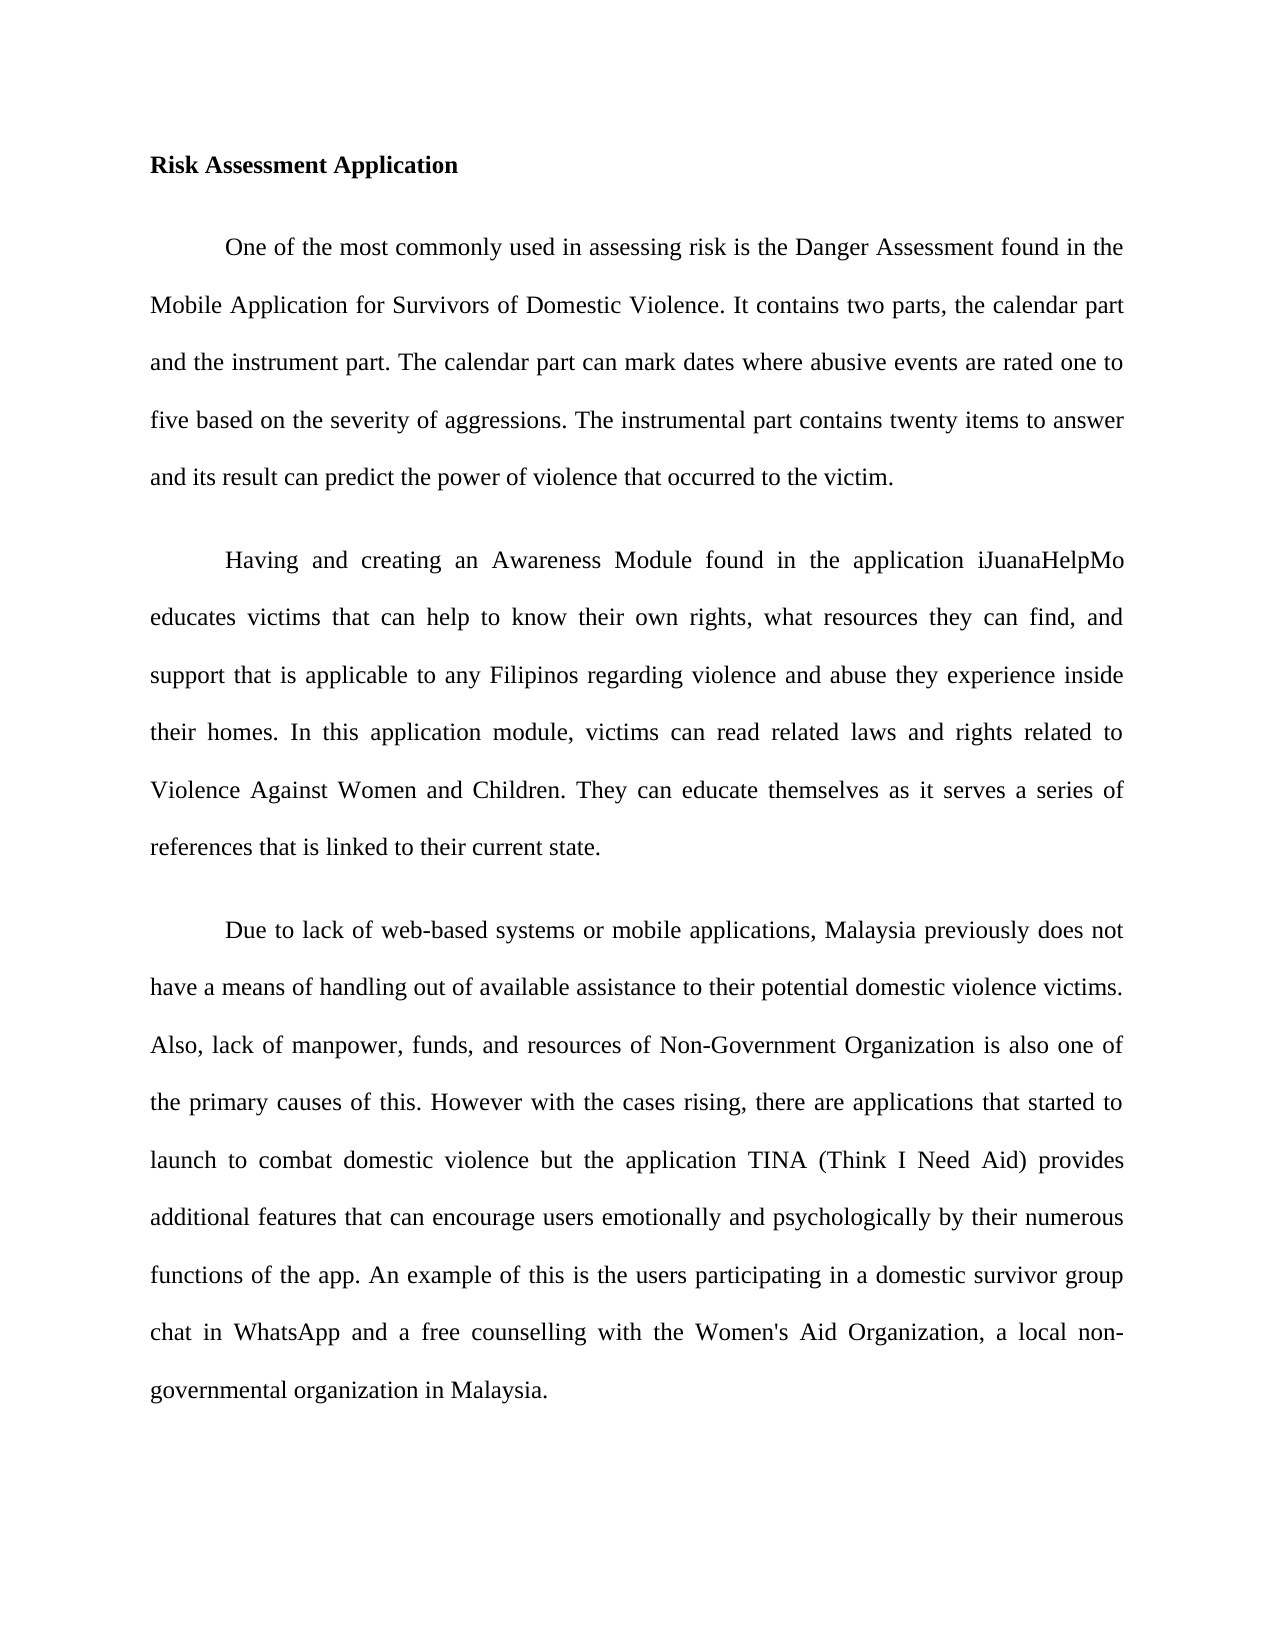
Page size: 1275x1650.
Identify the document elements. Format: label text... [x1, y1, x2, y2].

text Due to lack of web-based systems or mobile applications, Malaysia previously does not have a means of handling out of available assistance to their potential domestic violence victims. Also, lack of manpower, funds, and resources of Non-Government Organization is also one of the primary causes of this. However with the cases rising, there are applications that started to launch to combat domestic violence but the application TINA (Think I Need Aid) provides additional features that can encourage users emotionally and psychologically by their numerous functions of the app. An example of this is the users participating in a domestic survivor group chat in WhatsApp and a free counselling with the Women's Aid Organization, a local non-governmental organization in Malaysia. [150, 915, 1125, 1404]
text Having and creating an Awareness Module found in the application iJuanaHelpMo educates victims that can help to know their own rights, what resources they can find, and support that is applicable to any Filipinos regarding violence and abuse they experience inside their homes. In this application module, victims can read related laws and rights related to Violence Against Women and Children. They can educate themselves as it serves a series of references that is linked to their current state. [150, 545, 1125, 861]
text One of the most commonly used in assessing risk is the Danger Assessment found in the Mobile Application for Survivors of Domestic Violence. It contains two parts, the calendar part and the instrument part. The calendar part can mark dates where abusive events are rated one to five based on the severity of aggressions. The instrumental part contains twenty items to answer and its result can predict the power of violence that occurred to the victim. [150, 232, 1125, 491]
text Risk Assessment Application [150, 150, 1125, 179]
